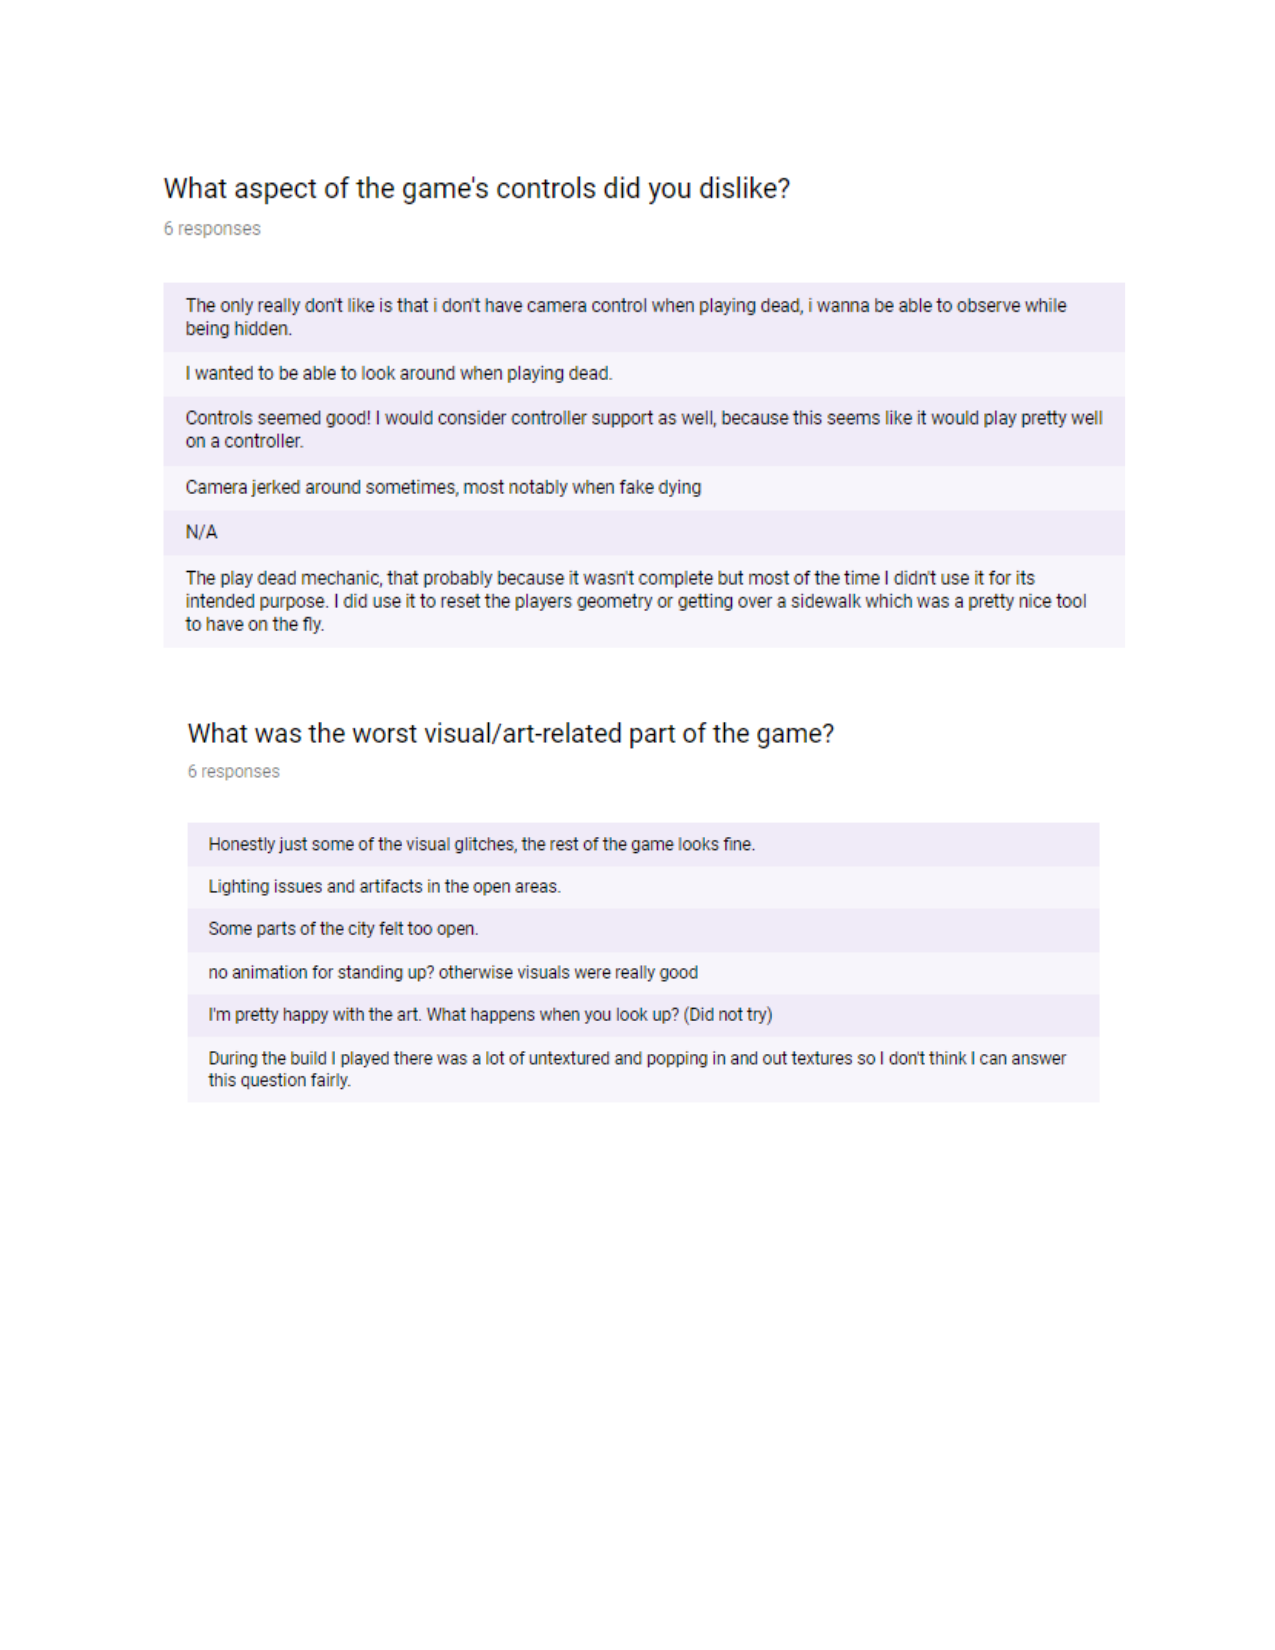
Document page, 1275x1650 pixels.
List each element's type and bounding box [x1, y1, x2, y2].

picture [150, 686, 1125, 1171]
picture [150, 150, 1125, 668]
